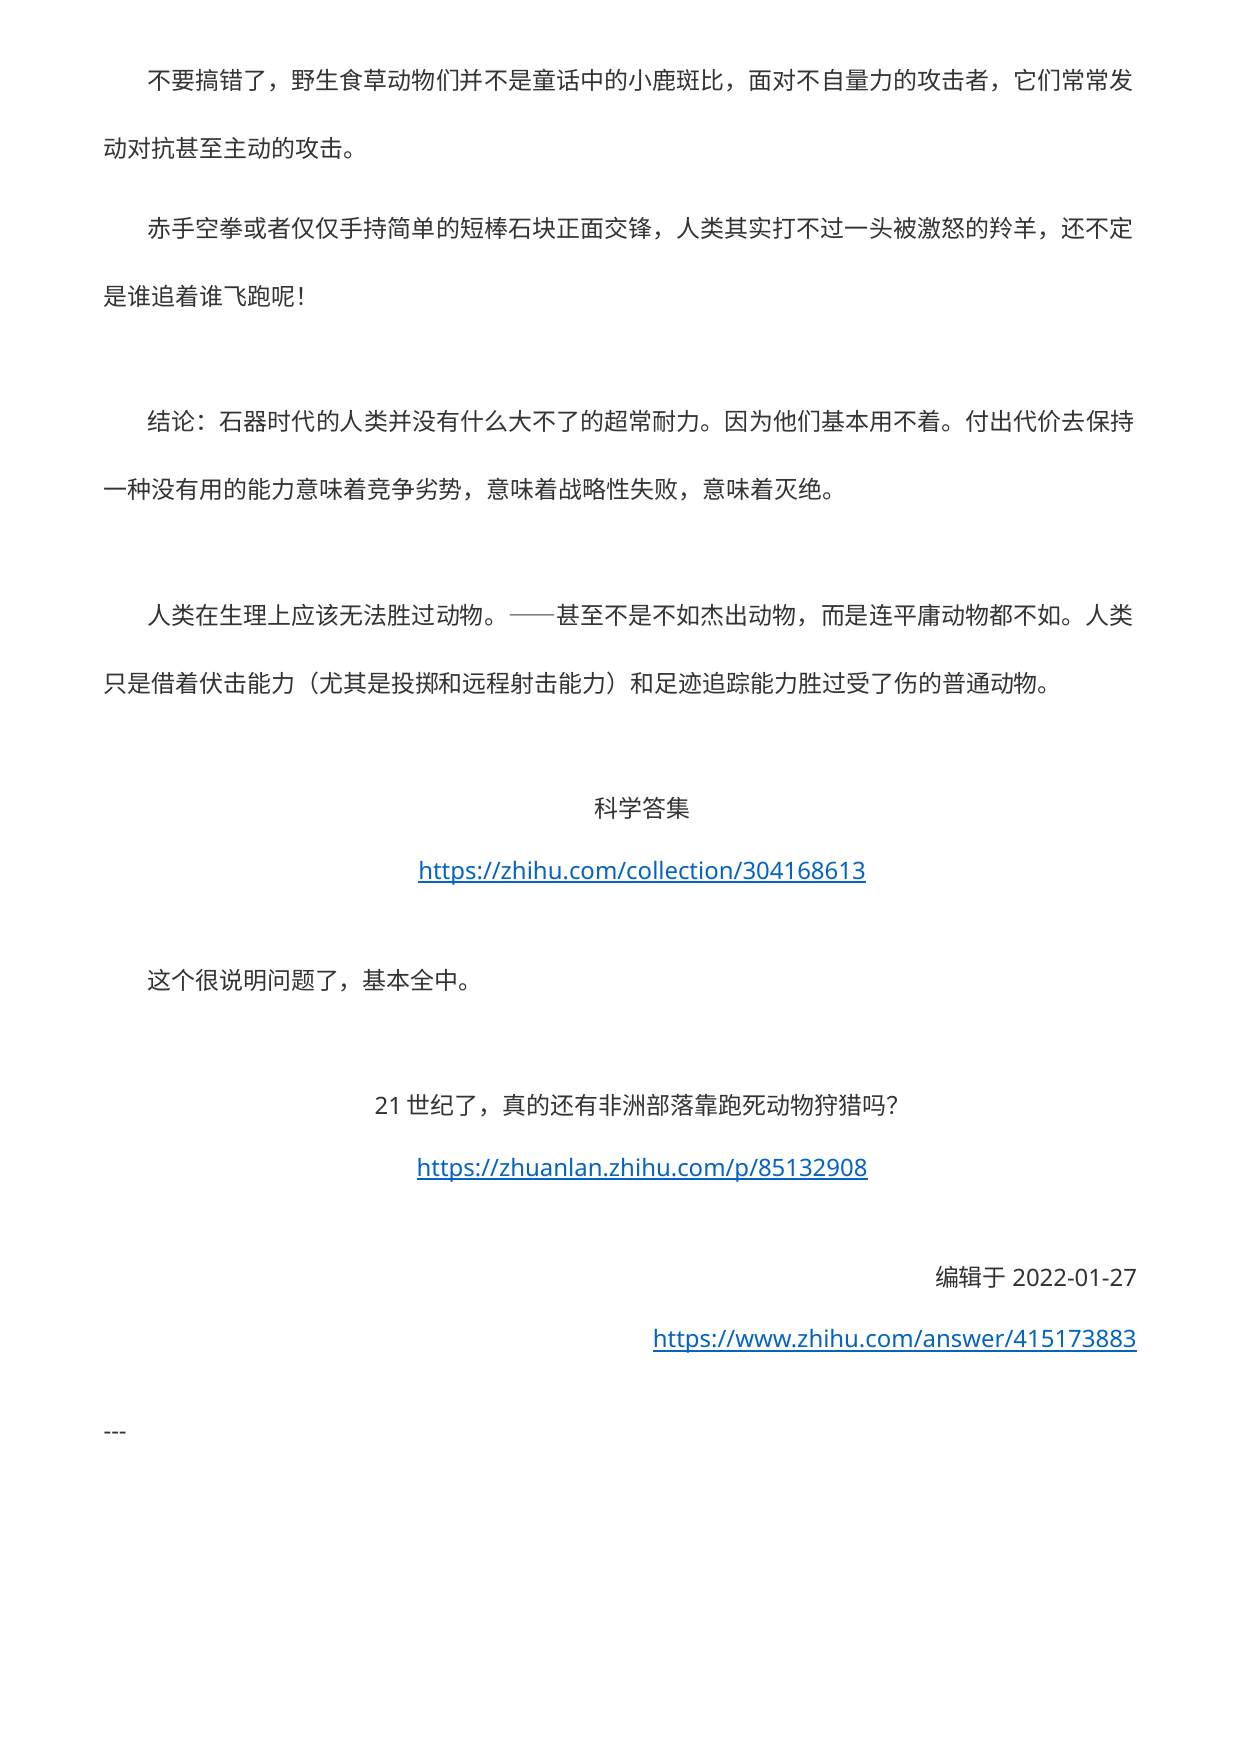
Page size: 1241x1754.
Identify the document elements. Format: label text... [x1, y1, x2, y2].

text https://www.zhihu.com/answer/415173883 [103, 1322, 1137, 1356]
text --- [103, 1413, 1137, 1447]
text 人类在生理上应该无法胜过动物。——甚至不是不如杰出动物，而是连平庸动物都不如。人类只是借着伏击能力（尤其是投掷和远程射击能力）和足迹追踪能力胜过受了伤的普通动物。 [103, 580, 1137, 716]
text 编辑于 2022-01-27 [103, 1242, 1137, 1310]
text 这个很说明问题了，基本全中。 [103, 945, 1137, 1013]
text 21世纪了，真的还有非洲部落靠跑死动物狩猎吗？ [103, 1070, 1137, 1138]
text https://zhuanlan.zhihu.com/p/85132908 [103, 1150, 1137, 1184]
text 赤手空拳或者仅仅手持简单的短棒石块正面交锋，人类其实打不过一头被激怒的羚羊，还不定是谁追着谁飞跑呢！ [103, 193, 1137, 328]
text 科学答集 [103, 773, 1137, 841]
text 不要搞错了，野生食草动物们并不是童话中的小鹿斑比，面对不自量力的攻击者，它们常常发动对抗甚至主动的攻击。 [103, 45, 1137, 181]
text 结论：石器时代的人类并没有什么大不了的超常耐力。因为他们基本用不着。付出代价去保持一种没有用的能力意味着竞争劣势，意味着战略性失败，意味着灭绝。 [103, 386, 1137, 522]
text https://zhihu.com/collection/304168613 [103, 853, 1137, 887]
